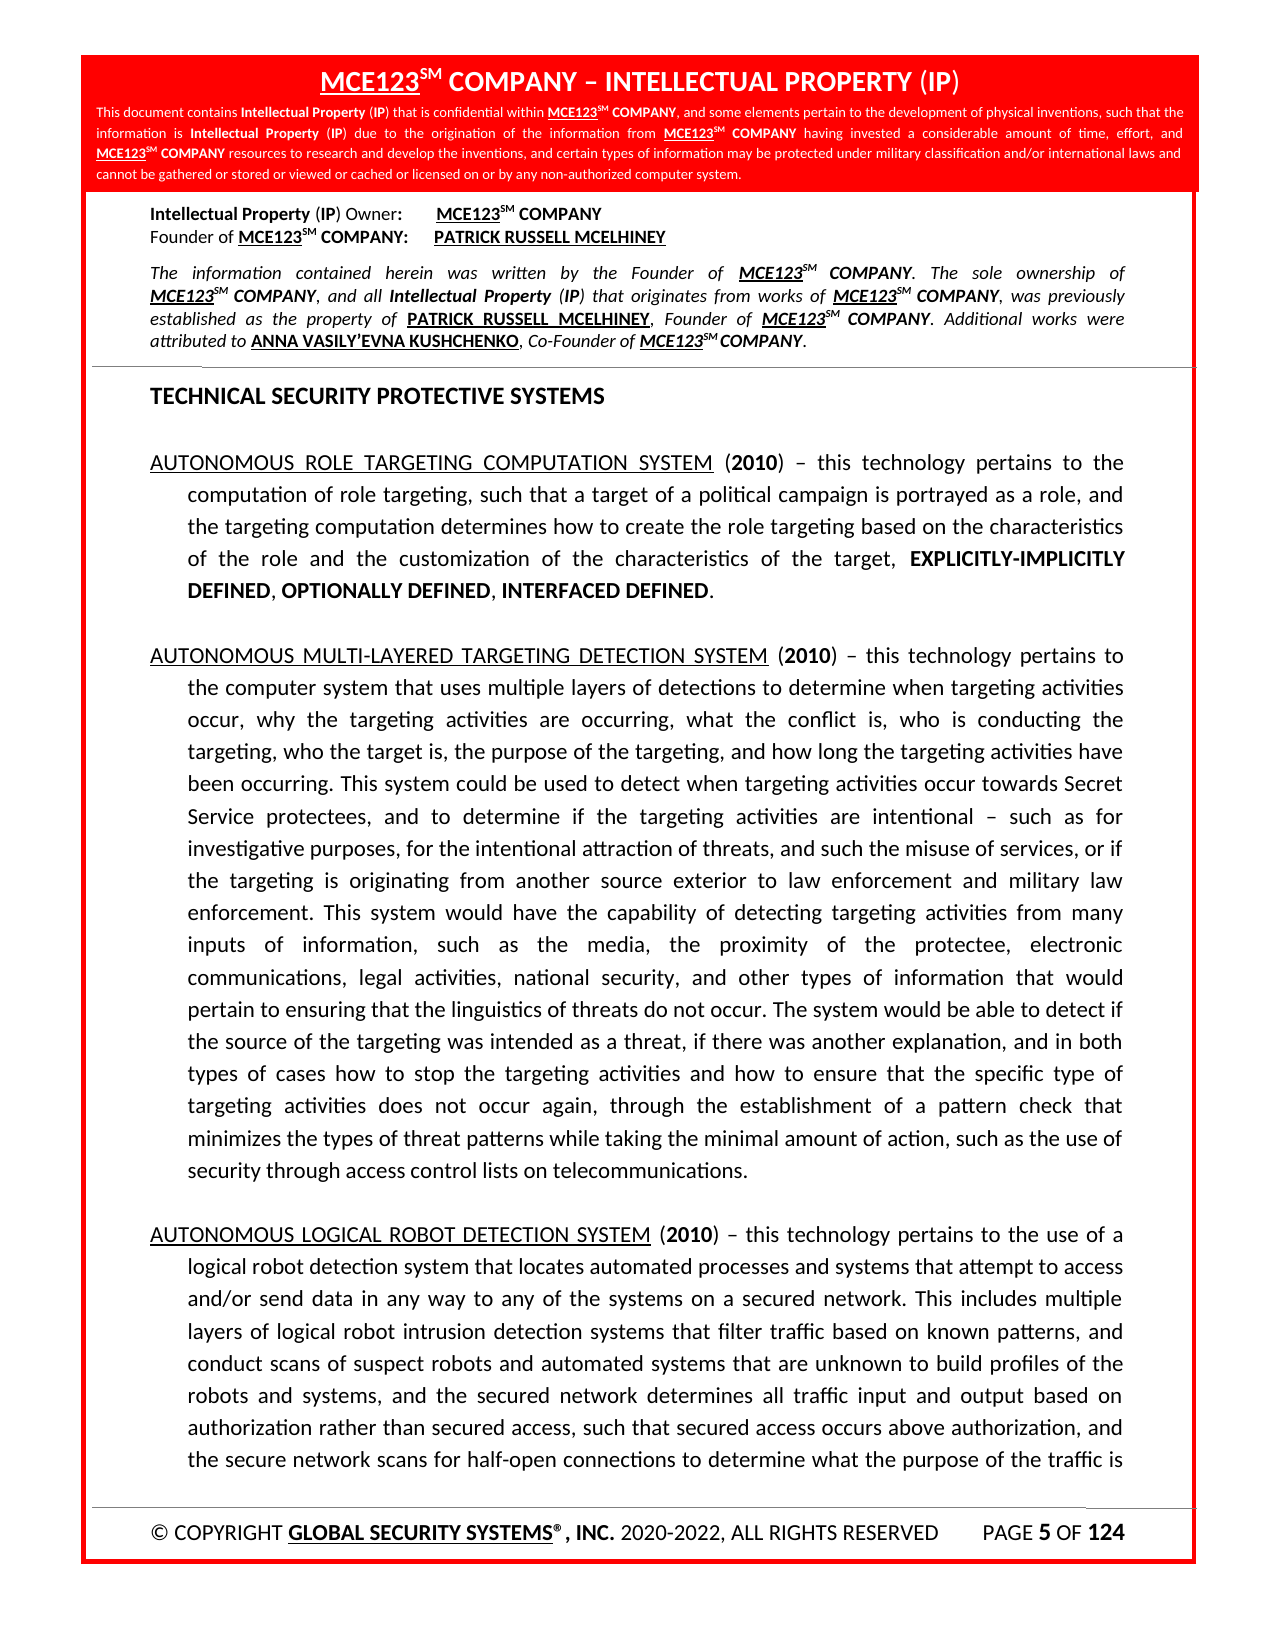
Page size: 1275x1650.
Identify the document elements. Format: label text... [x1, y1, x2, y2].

text AUTONOMOUS MULTI-LAYERED TARGETING DETECTION SYSTEM (2010) – this technology pertains to the computer system that uses multiple layers of detections to determine when targeting activities occur, why the targeting activities are occurring, what the conflict is, who is conducting the targeting, who the target is, the purpose of the targeting, and how long the targeting activities have been occurring. This system could be used to detect when targeting activities occur towards Secret Service protectees, and to determine if the targeting activities are intentional – such as for investigative purposes, for the intentional attraction of threats, and such the misuse of services, or if the targeting is originating from another source exterior to law enforcement and military law enforcement. This system would have the capability of detecting targeting activities from many inputs of information, such as the media, the proximity of the protectee, electronic communications, legal activities, national security, and other types of information that would pertain to ensuring that the linguistics of threats do not occur. The system would be able to detect if the source of the targeting was intended as a threat, if there was another explanation, and in both types of cases how to stop the targeting activities and how to ensure that the specific type of targeting activities does not occur again, through the establishment of a pattern check that minimizes the types of threat patterns while taking the minimal amount of action, such as the use of security through access control lists on telecommunications. [150, 641, 1125, 1184]
text TECHNICAL SECURITY PROTECTIVE SYSTEMS [150, 381, 1125, 411]
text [150, 1220, 1125, 1473]
text AUTONOMOUS ROLE TARGETING COMPUTATION SYSTEM (2010) – this technology pertains to the computation of role targeting, such that a target of a political campaign is portrayed as a role, and the targeting computation determines how to create the role targeting based on the characteristics of the role and the customization of the characteristics of the target, EXPLICITLY-IMPLICITLY DEFINED, OPTIONALLY DEFINED, INTERFACED DEFINED. [150, 448, 1125, 604]
